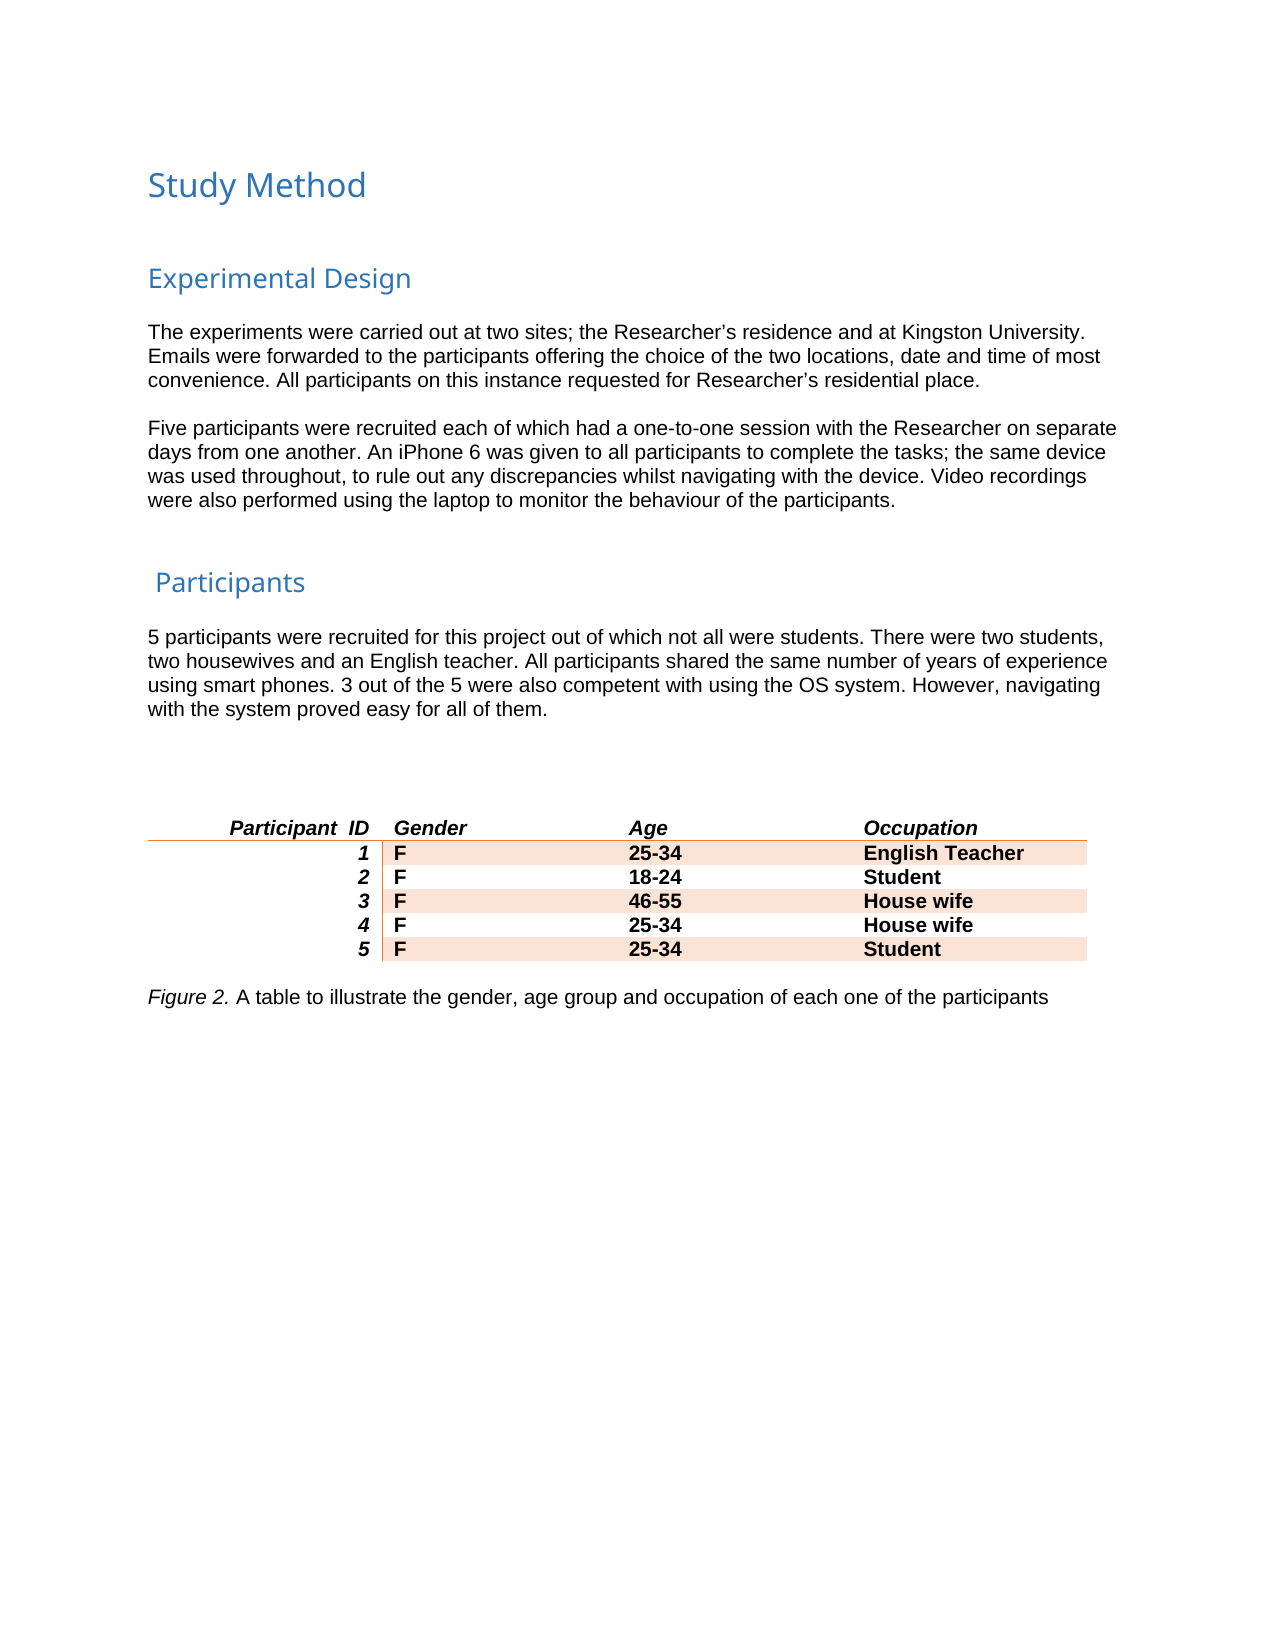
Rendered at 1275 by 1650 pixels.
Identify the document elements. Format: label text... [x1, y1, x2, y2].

table_cell House wife [852, 913, 1087, 937]
text Five participants were recruited each of which had a one-to-one session with the Researcher on separate days from one another. An iPhone 6 was given to all participants to complete the tasks; the same device was used throughout, to rule out any discrepancies whilst navigating with the device. Video recordings were also performed using the laptop to monitor the behaviour of the participants. [148, 416, 1137, 512]
table_cell 25-34 [617, 937, 852, 961]
subtitle Study Method [148, 162, 1137, 207]
table_cell F [383, 937, 617, 961]
table_cell Student [852, 865, 1087, 889]
table_cell 25-34 [617, 913, 852, 937]
table_cell 25-34 [617, 841, 852, 865]
table_header Participant ID [148, 816, 382, 840]
table_header Gender [383, 816, 617, 840]
table_cell English Teacher [852, 841, 1087, 865]
table_cell 2 [148, 865, 382, 889]
table_cell 18-24 [617, 865, 852, 889]
table_cell F [383, 889, 617, 913]
text 5 participants were recruited for this project out of which not all were students. There were two students, two housewives and an English teacher. All participants shared the same number of years of experience using smart phones. 3 out of the 5 were also competent with using the OS system. However, navigating with the system proved easy for all of them. [148, 624, 1137, 720]
table_cell 1 [148, 841, 382, 865]
table_cell Student [852, 937, 1087, 961]
table_cell F [383, 841, 617, 865]
table_cell F [383, 865, 617, 889]
text The experiments were carried out at two sites; the Researcher’s residence and at Kingston University. Emails were forwarded to the participants offering the choice of the two locations, date and time of most convenience. All participants on this instance requested for Researcher’s residential place. [148, 320, 1137, 392]
table_cell 46-55 [617, 889, 852, 913]
subtitle Participants [148, 564, 1137, 601]
table_cell F [383, 913, 617, 937]
table_cell House wife [852, 889, 1087, 913]
table_cell 3 [148, 889, 382, 913]
text Figure 2. A table to illustrate the gender, age group and occupation of each one of the participants [148, 985, 1137, 1009]
table_cell 4 [148, 913, 382, 937]
table_header Age [617, 816, 852, 840]
table_cell 5 [148, 937, 382, 961]
table_header Occupation [852, 816, 1087, 840]
subtitle Experimental Design [148, 259, 1137, 296]
